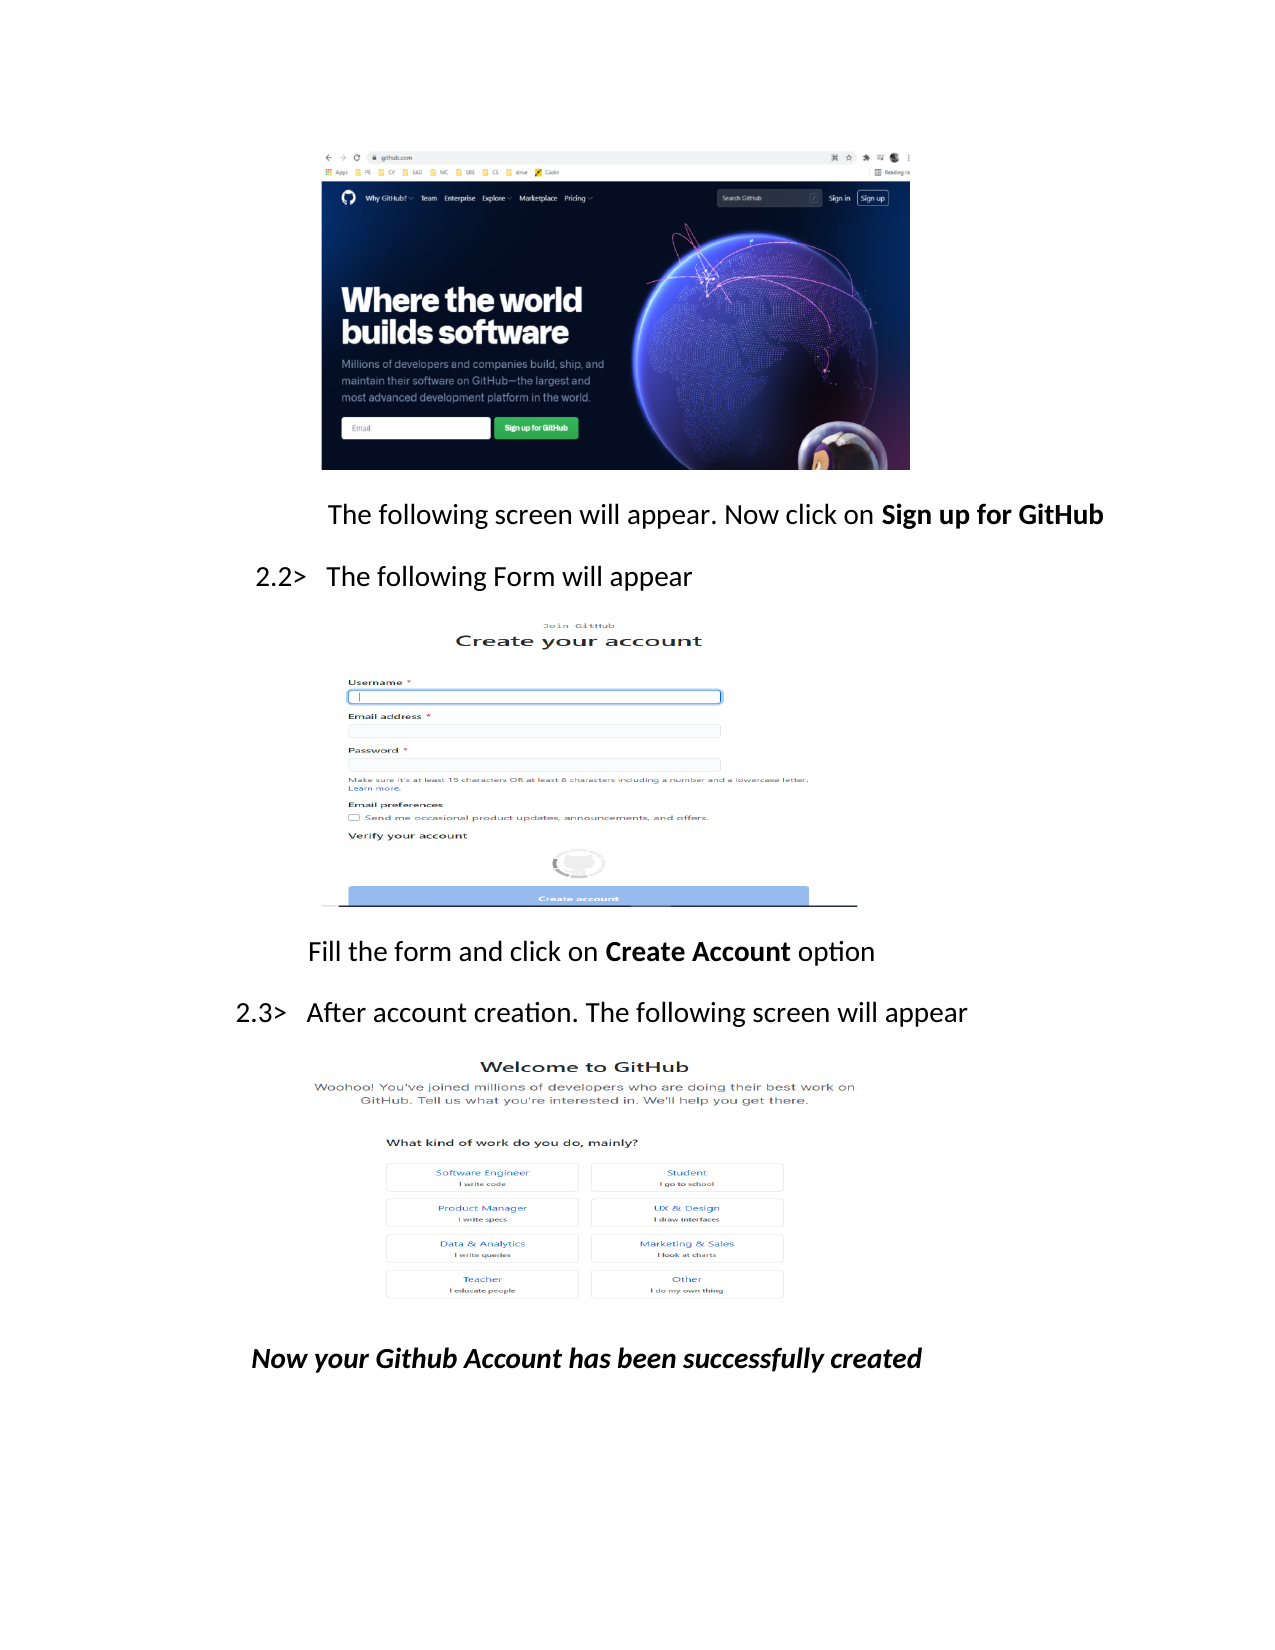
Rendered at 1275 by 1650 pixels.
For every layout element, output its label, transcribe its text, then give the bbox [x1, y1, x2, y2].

text The following screen will appear. Now click on Sign up for GitHub [150, 496, 1125, 532]
text 2.2> The following Form will appear [150, 558, 1125, 593]
text Fill the form and click on Create Account option [150, 933, 1125, 968]
picture [321, 619, 858, 907]
text 2.3> After account creation. The following screen will appear [150, 994, 1125, 1030]
picture [308, 1056, 867, 1314]
list Now your Github Account has been successfully created [225, 1340, 1125, 1376]
picture [321, 150, 910, 470]
